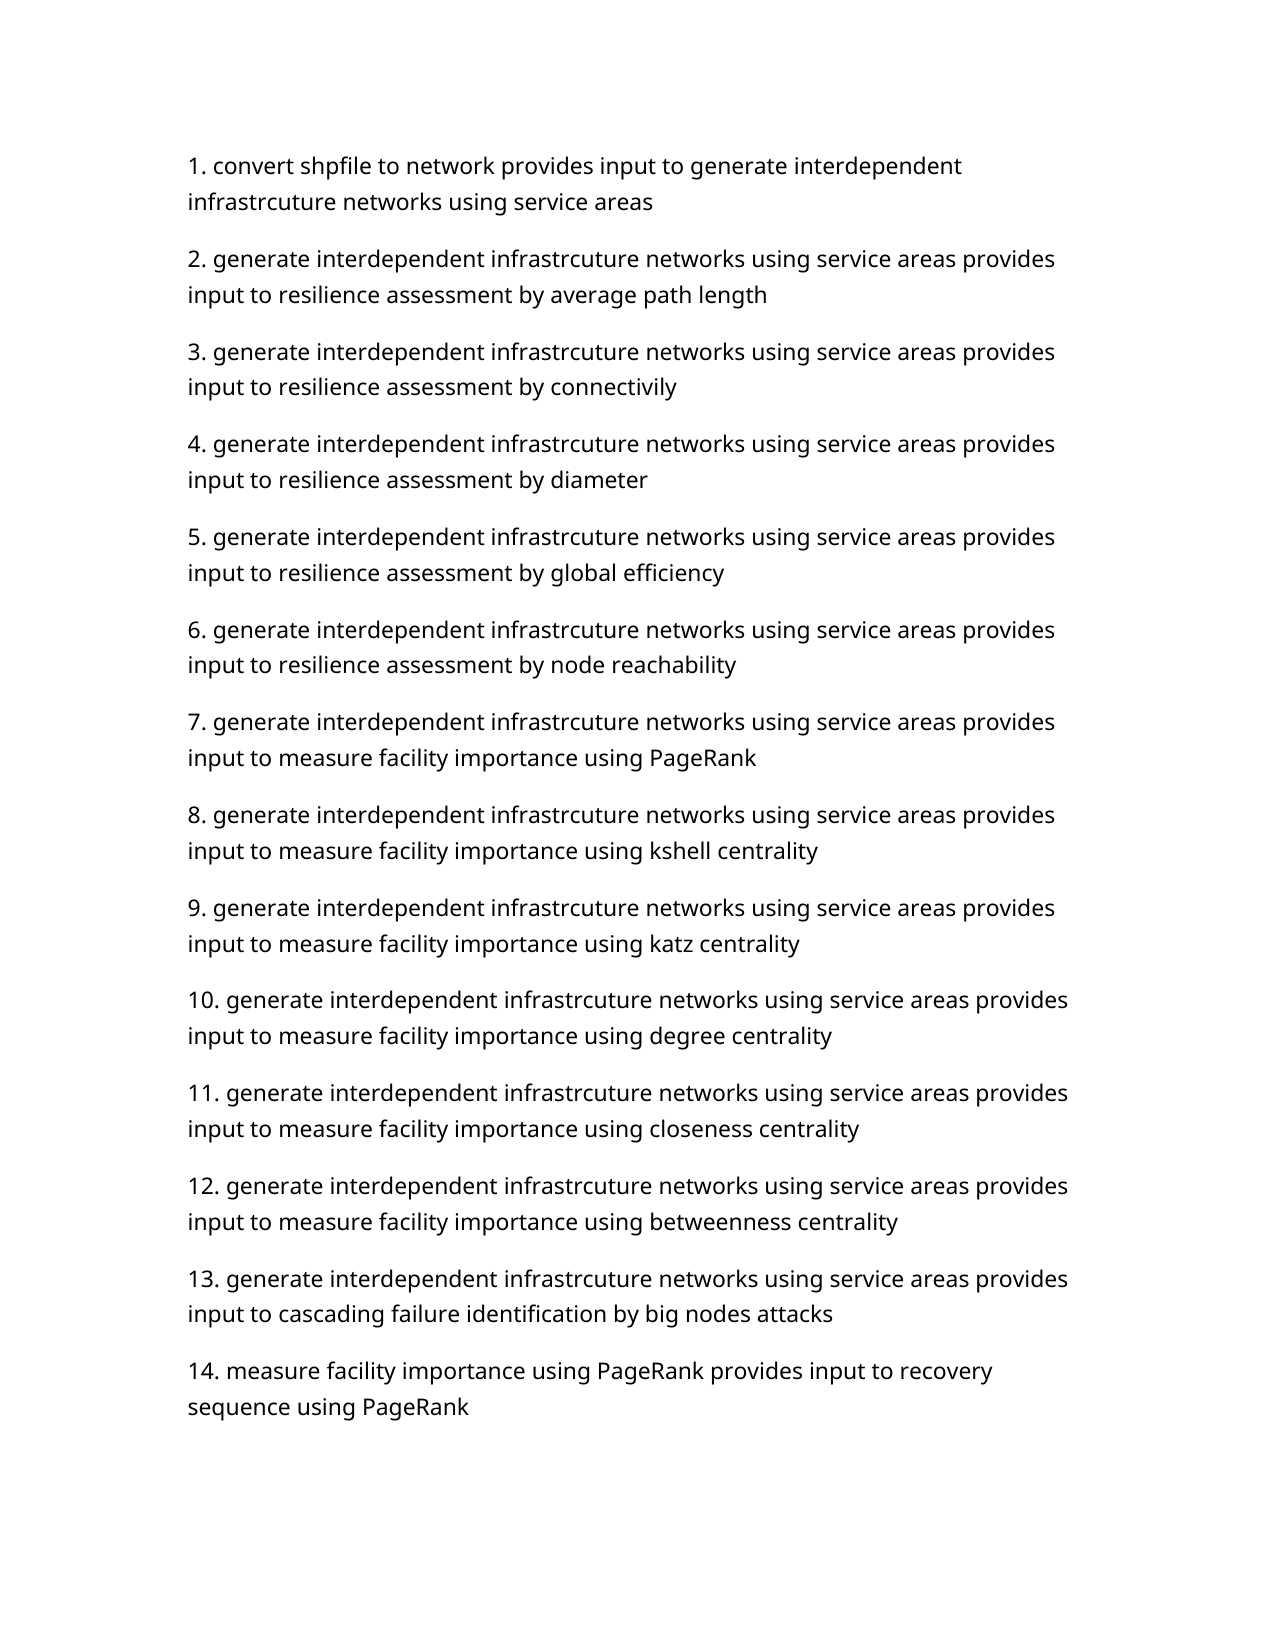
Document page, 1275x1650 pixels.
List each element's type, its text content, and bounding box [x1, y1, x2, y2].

text 8. generate interdependent infrastrcuture networks using service areas provides input to measure facility importance using kshell centrality [187, 799, 1087, 866]
text 9. generate interdependent infrastrcuture networks using service areas provides input to measure facility importance using katz centrality [187, 892, 1087, 959]
text 2. generate interdependent infrastrcuture networks using service areas provides input to resilience assessment by average path length [187, 243, 1087, 310]
text 11. generate interdependent infrastrcuture networks using service areas provides input to measure facility importance using closeness centrality [187, 1077, 1087, 1144]
text 12. generate interdependent infrastrcuture networks using service areas provides input to measure facility importance using betweenness centrality [187, 1170, 1087, 1237]
text 6. generate interdependent infrastrcuture networks using service areas provides input to resilience assessment by node reachability [187, 613, 1087, 681]
text 1. convert shpfile to network provides input to generate interdependent infrastrcuture networks using service areas [187, 150, 1087, 217]
text 7. generate interdependent infrastrcuture networks using service areas provides input to measure facility importance using PageRank [187, 706, 1087, 773]
text 10. generate interdependent infrastrcuture networks using service areas provides input to measure facility importance using degree centrality [187, 984, 1087, 1052]
text 5. generate interdependent infrastrcuture networks using service areas provides input to resilience assessment by global efficiency [187, 521, 1087, 588]
text 3. generate interdependent infrastrcuture networks using service areas provides input to resilience assessment by connectivily [187, 335, 1087, 403]
text 13. generate interdependent infrastrcuture networks using service areas provides input to cascading failure identification by big nodes attacks [187, 1262, 1087, 1330]
text 14. measure facility importance using PageRank provides input to recovery sequence using PageRank [187, 1355, 1087, 1422]
text 4. generate interdependent infrastrcuture networks using service areas provides input to resilience assessment by diameter [187, 428, 1087, 495]
